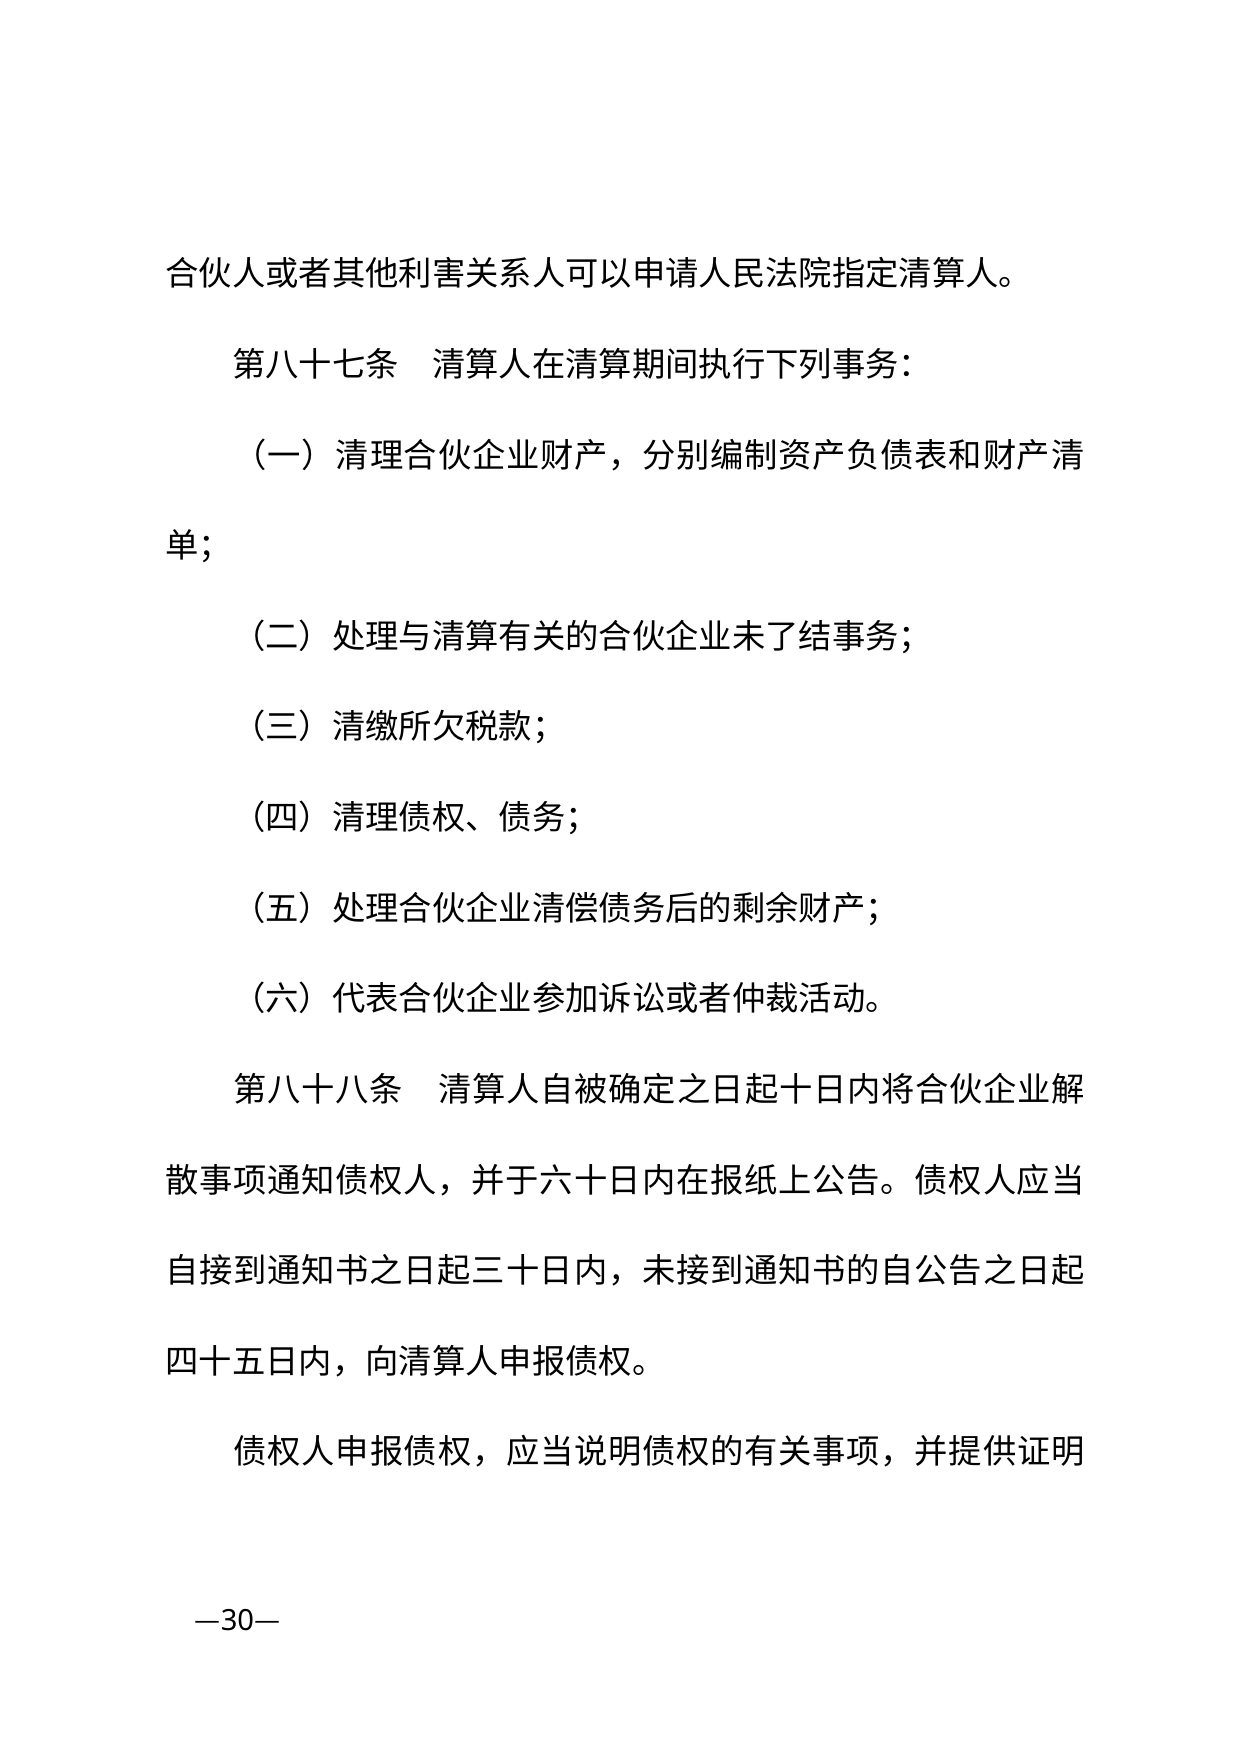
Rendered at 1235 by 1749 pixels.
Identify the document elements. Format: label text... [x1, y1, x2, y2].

text （六）代表合伙企业参加诉讼或者仲裁活动。 [165, 951, 1087, 1042]
text （五）处理合伙企业清偿债务后的剩余财产； [165, 860, 1087, 951]
text 第八十七条 清算人在清算期间执行下列事务： [165, 317, 1087, 407]
text （三）清缴所欠税款； [165, 679, 1087, 770]
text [165, 1404, 1087, 1495]
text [165, 226, 1087, 317]
text （一）清理合伙企业财产，分别编制资产负债表和财产清单； [165, 407, 1087, 588]
text 第八十八条 清算人自被确定之日起十日内将合伙企业解散事项通知债权人，并于六十日内在报纸上公告。债权人应当自接到通知书之日起三十日内，未接到通知书的自公告之日起四十五日内，向清算人申报债权。 [165, 1042, 1087, 1404]
text （四）清理债权、债务； [165, 770, 1087, 860]
text （二）处理与清算有关的合伙企业未了结事务； [165, 588, 1087, 679]
